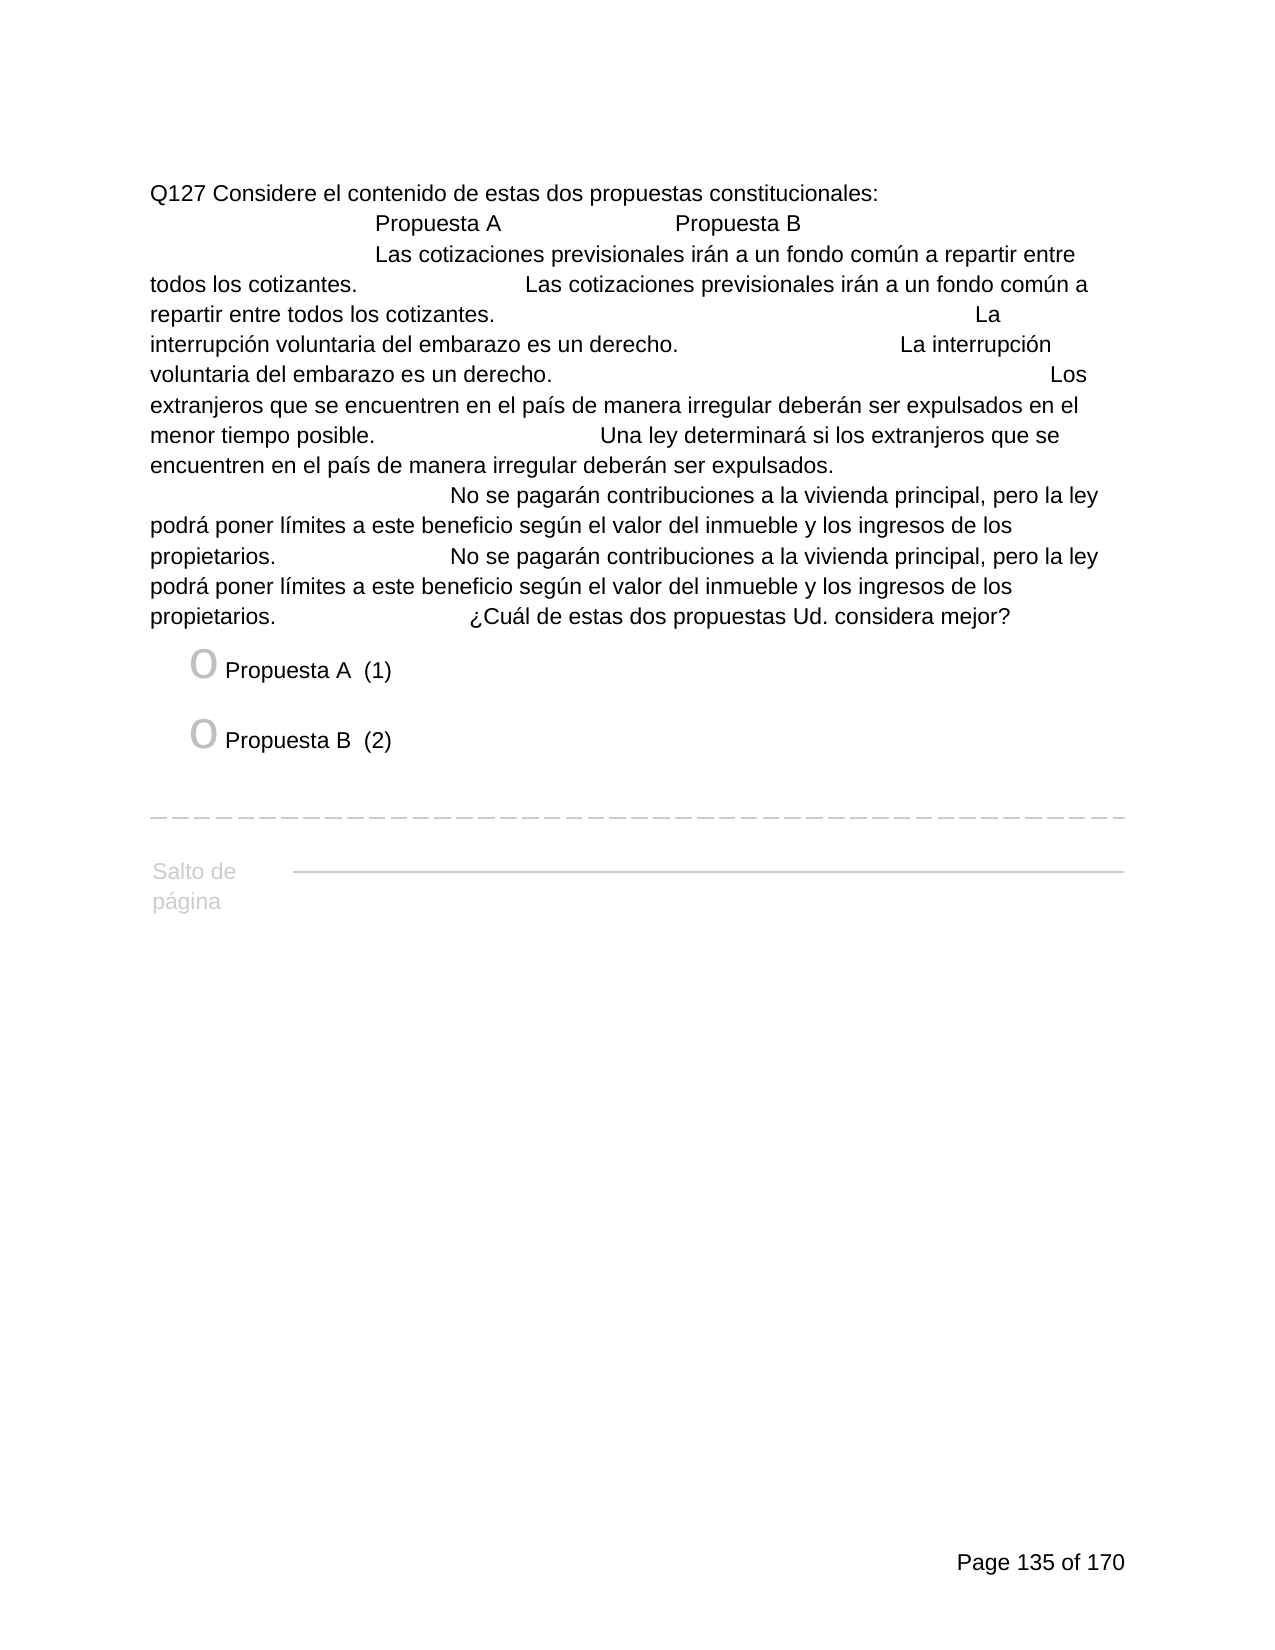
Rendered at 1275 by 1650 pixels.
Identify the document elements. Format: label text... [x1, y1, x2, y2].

table_header [292, 858, 1125, 918]
list Propuesta A (1) [187, 633, 1125, 695]
list Propuesta B (2) [187, 704, 1125, 765]
table_header Salto de página [151, 858, 292, 918]
text Q127 Considere el contenido de estas dos propuestas constitucionales: Propuesta A Propuesta B Las cotizaciones previsionales irán a un fondo común a repartir entre todos los cotizantes. Las cotizaciones previsionales irán a un fondo común a repartir entre todos los cotizantes. La interrupción voluntaria del embarazo es un derecho. La interrupción voluntaria del embarazo es un derecho. Los extranjeros que se encuentren en el país de manera irregular deberán ser expulsados en el menor tiempo posible. Una ley determinará si los extranjeros que se encuentren en el país de manera irregular deberán ser expulsados. No se pagarán contribuciones a la vivienda principal, pero la ley podrá poner límites a este beneficio según el valor del inmueble y los ingresos de los propietarios. No se pagarán contribuciones a la vivienda principal, pero la ley podrá poner límites a este beneficio según el valor del inmueble y los ingresos de los propietarios. ¿Cuál de estas dos propuestas Ud. considera mejor? [150, 180, 1125, 629]
